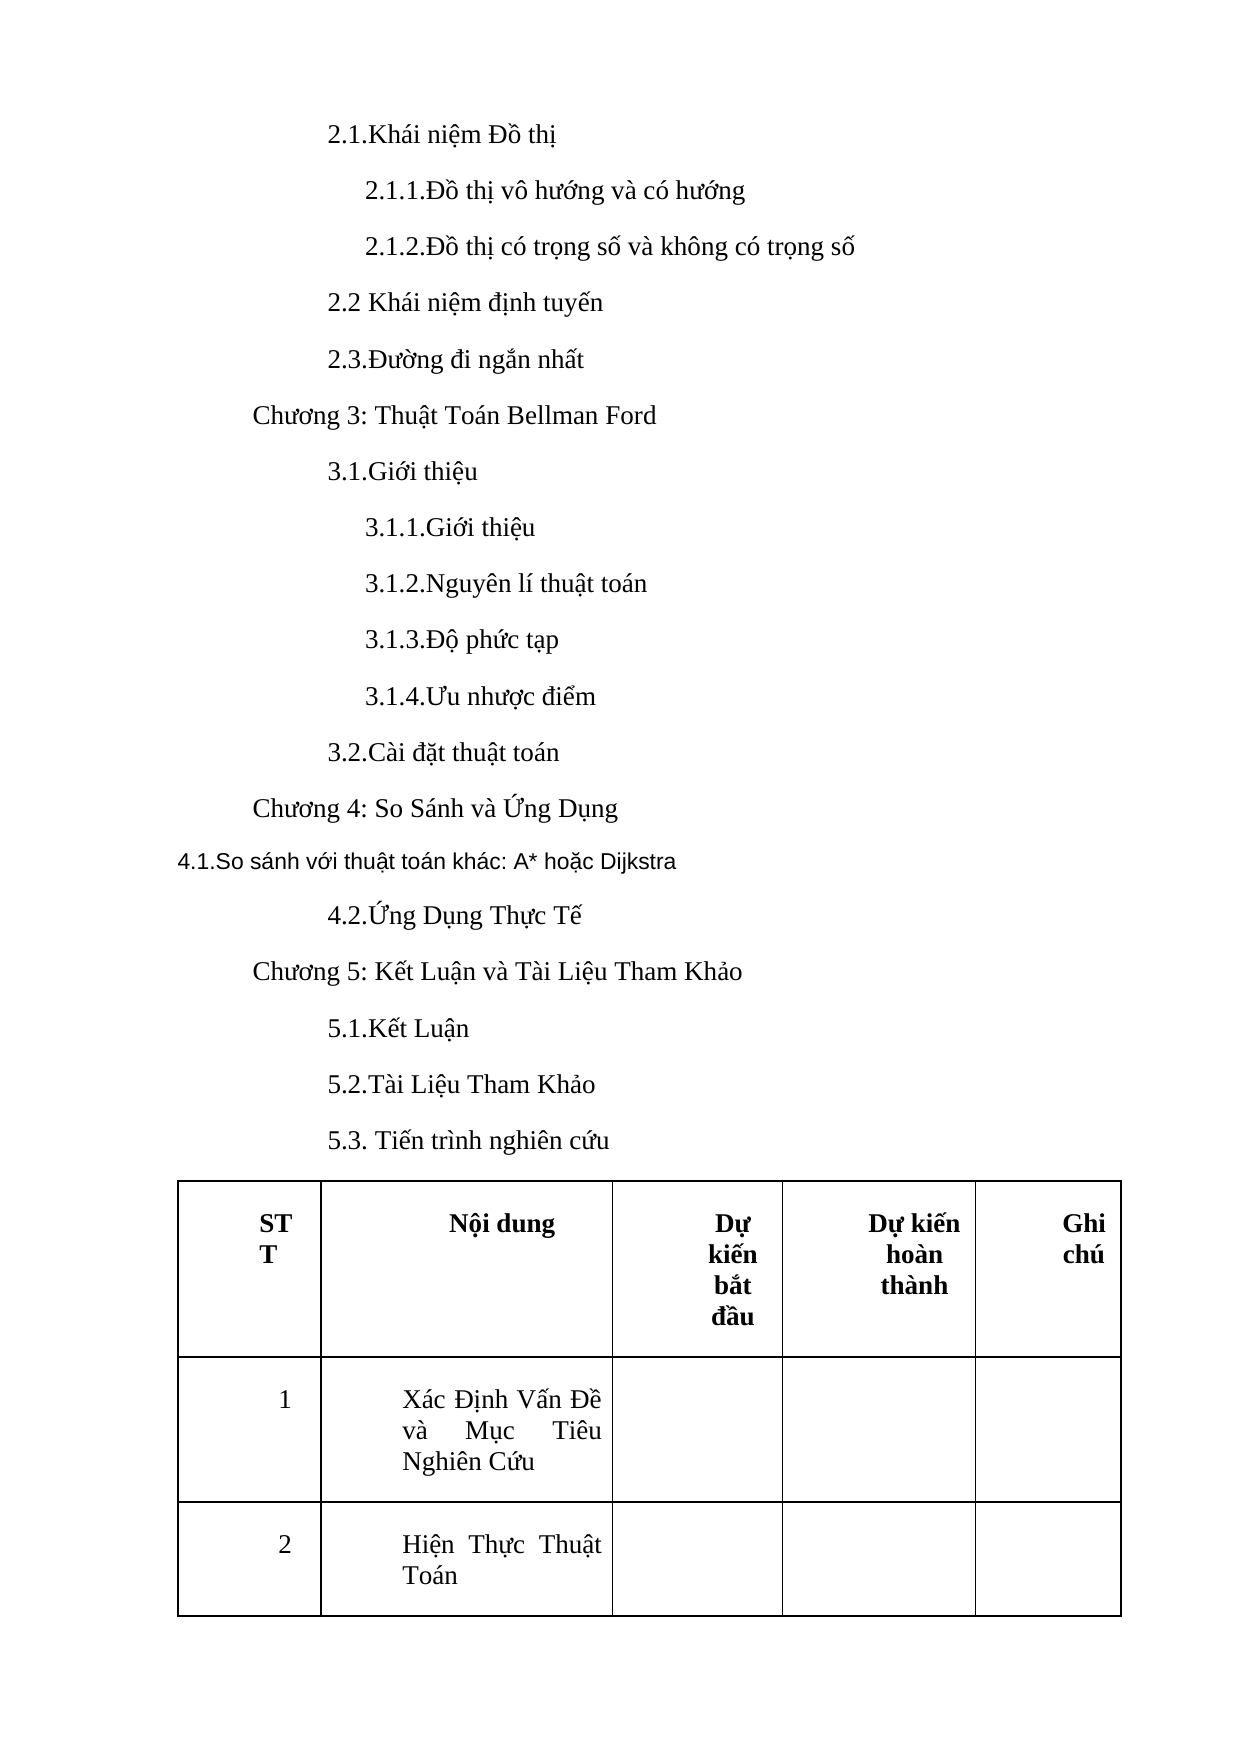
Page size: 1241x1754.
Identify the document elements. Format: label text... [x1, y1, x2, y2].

text Chương 5: Kết Luận và Tài Liệu Tham Khảo [177, 956, 1122, 987]
table_cell Hiện Thực Thuật Toán [322, 1503, 612, 1615]
table_header Nội dung [322, 1182, 612, 1356]
text 3.1.Giới thiệu [327, 455, 1122, 486]
table_header Ghi chú [976, 1182, 1120, 1356]
text 2.3.Đường đi ngắn nhất [327, 343, 1122, 374]
table_cell [976, 1358, 1120, 1501]
text 4.1.So sánh với thuật toán khác: A* hoặc Dijkstra [177, 848, 1122, 874]
table_cell [613, 1358, 782, 1501]
text 5.1.Kết Luận [327, 1012, 1122, 1043]
text 2.2 Khái niệm định tuyến [327, 287, 1122, 318]
text 5.3. Tiến trình nghiên cứu [327, 1124, 1122, 1155]
text 5.2.Tài Liệu Tham Khảo [327, 1068, 1122, 1099]
table_cell 2 [179, 1503, 320, 1615]
text 3.1.4.Ưu nhược điểm [327, 679, 1122, 711]
table_header STT [179, 1182, 320, 1356]
table_cell Xác Định Vấn Đề và Mục Tiêu Nghiên Cứu [322, 1358, 612, 1501]
text Chương 3: Thuật Toán Bellman Ford [177, 399, 1122, 430]
table_cell [613, 1503, 782, 1615]
text Chương 4: So Sánh và Ứng Dụng [177, 792, 1122, 823]
text 3.1.1.Giới thiệu [327, 511, 1122, 542]
table_header Dự kiến hoàn thành [783, 1182, 975, 1356]
text 2.1.Khái niệm Đồ thị [327, 118, 1122, 149]
text 2.1.2.Đồ thị có trọng số và không có trọng số [327, 230, 1122, 262]
table_cell 1 [179, 1358, 320, 1501]
table_cell [783, 1503, 975, 1615]
table_header Dự kiến bắt đầu [613, 1182, 782, 1356]
text 2.1.1.Đồ thị vô hướng và có hướng [327, 174, 1122, 205]
text 3.1.2.Nguyên lí thuật toán [327, 567, 1122, 598]
text 3.1.3.Độ phức tạp [327, 623, 1122, 654]
text 4.2.Ứng Dụng Thực Tế [327, 899, 1122, 931]
table_cell [976, 1503, 1120, 1615]
text 3.2.Cài đặt thuật toán [327, 736, 1122, 767]
table_cell [783, 1358, 975, 1501]
